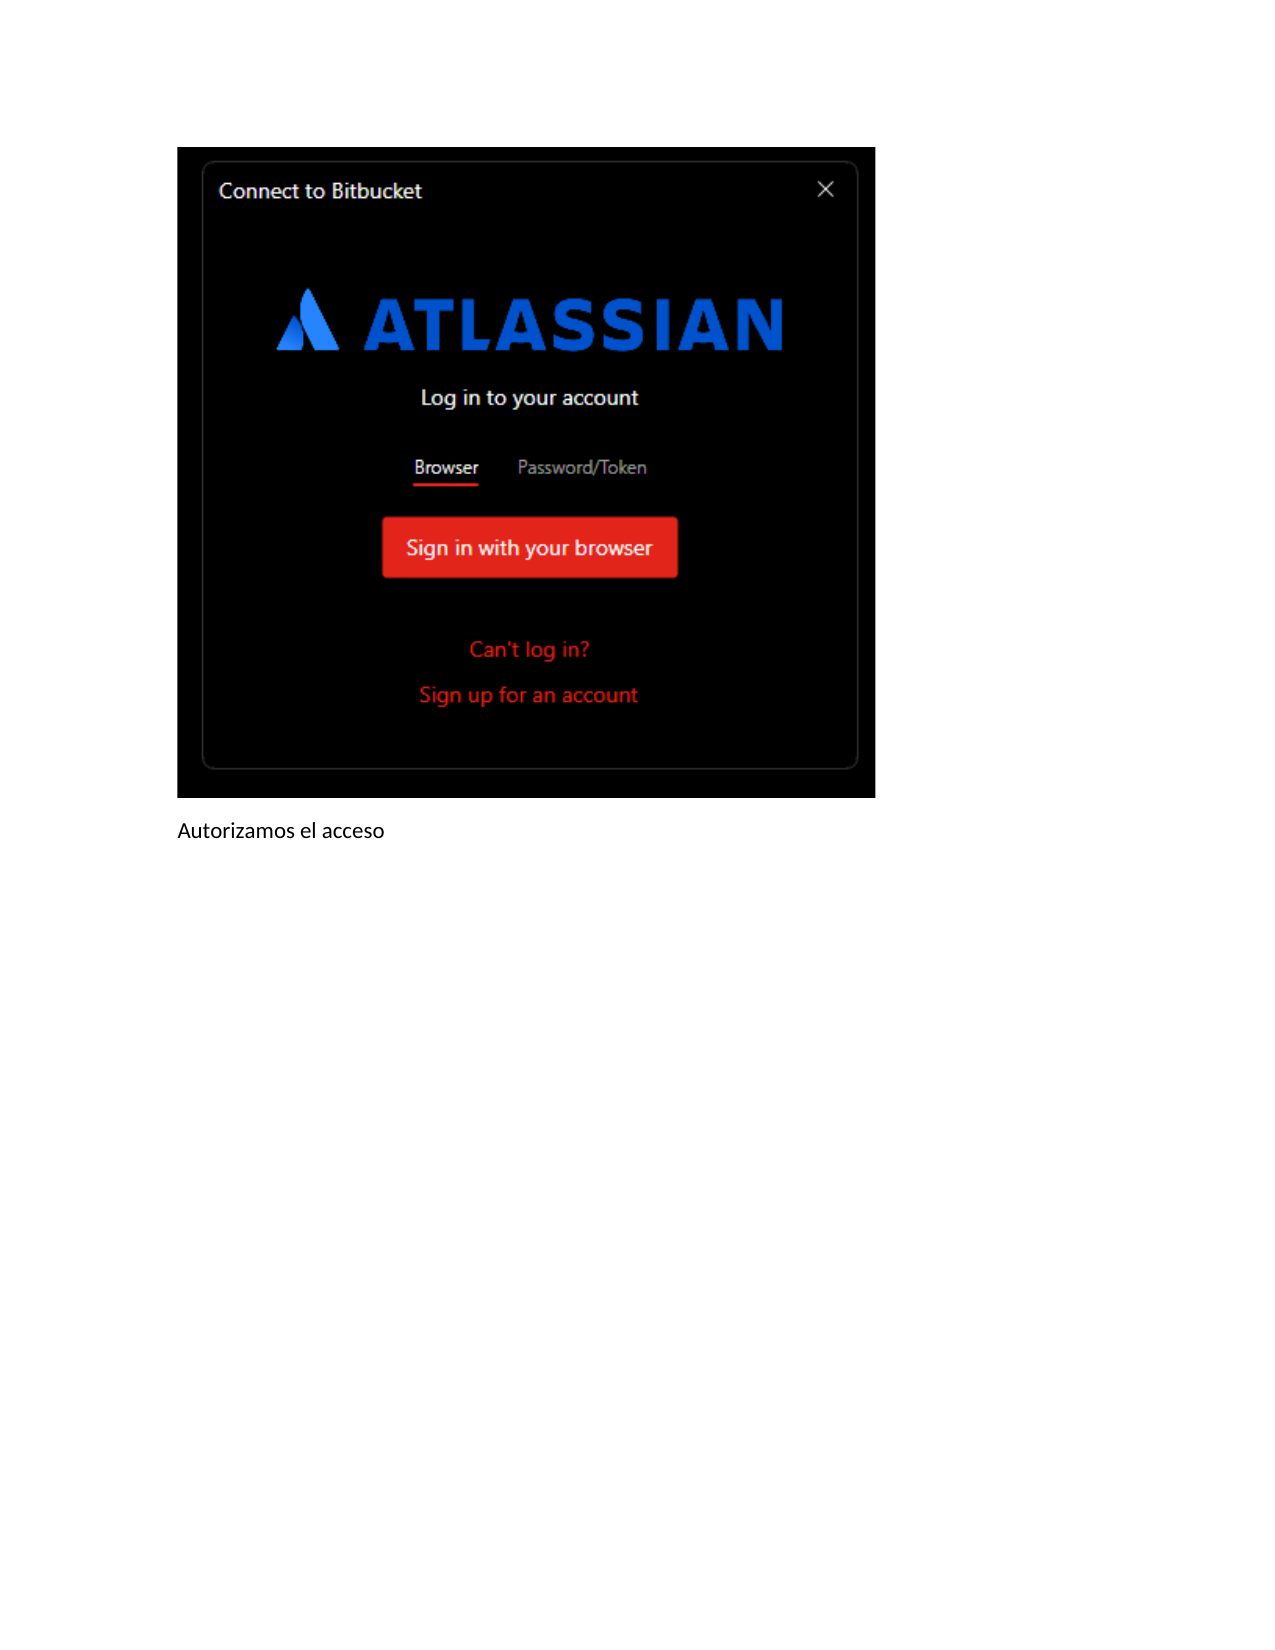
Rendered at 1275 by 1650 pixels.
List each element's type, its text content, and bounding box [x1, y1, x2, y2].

picture [177, 147, 876, 798]
text Autorizamos el acceso [177, 816, 1098, 844]
